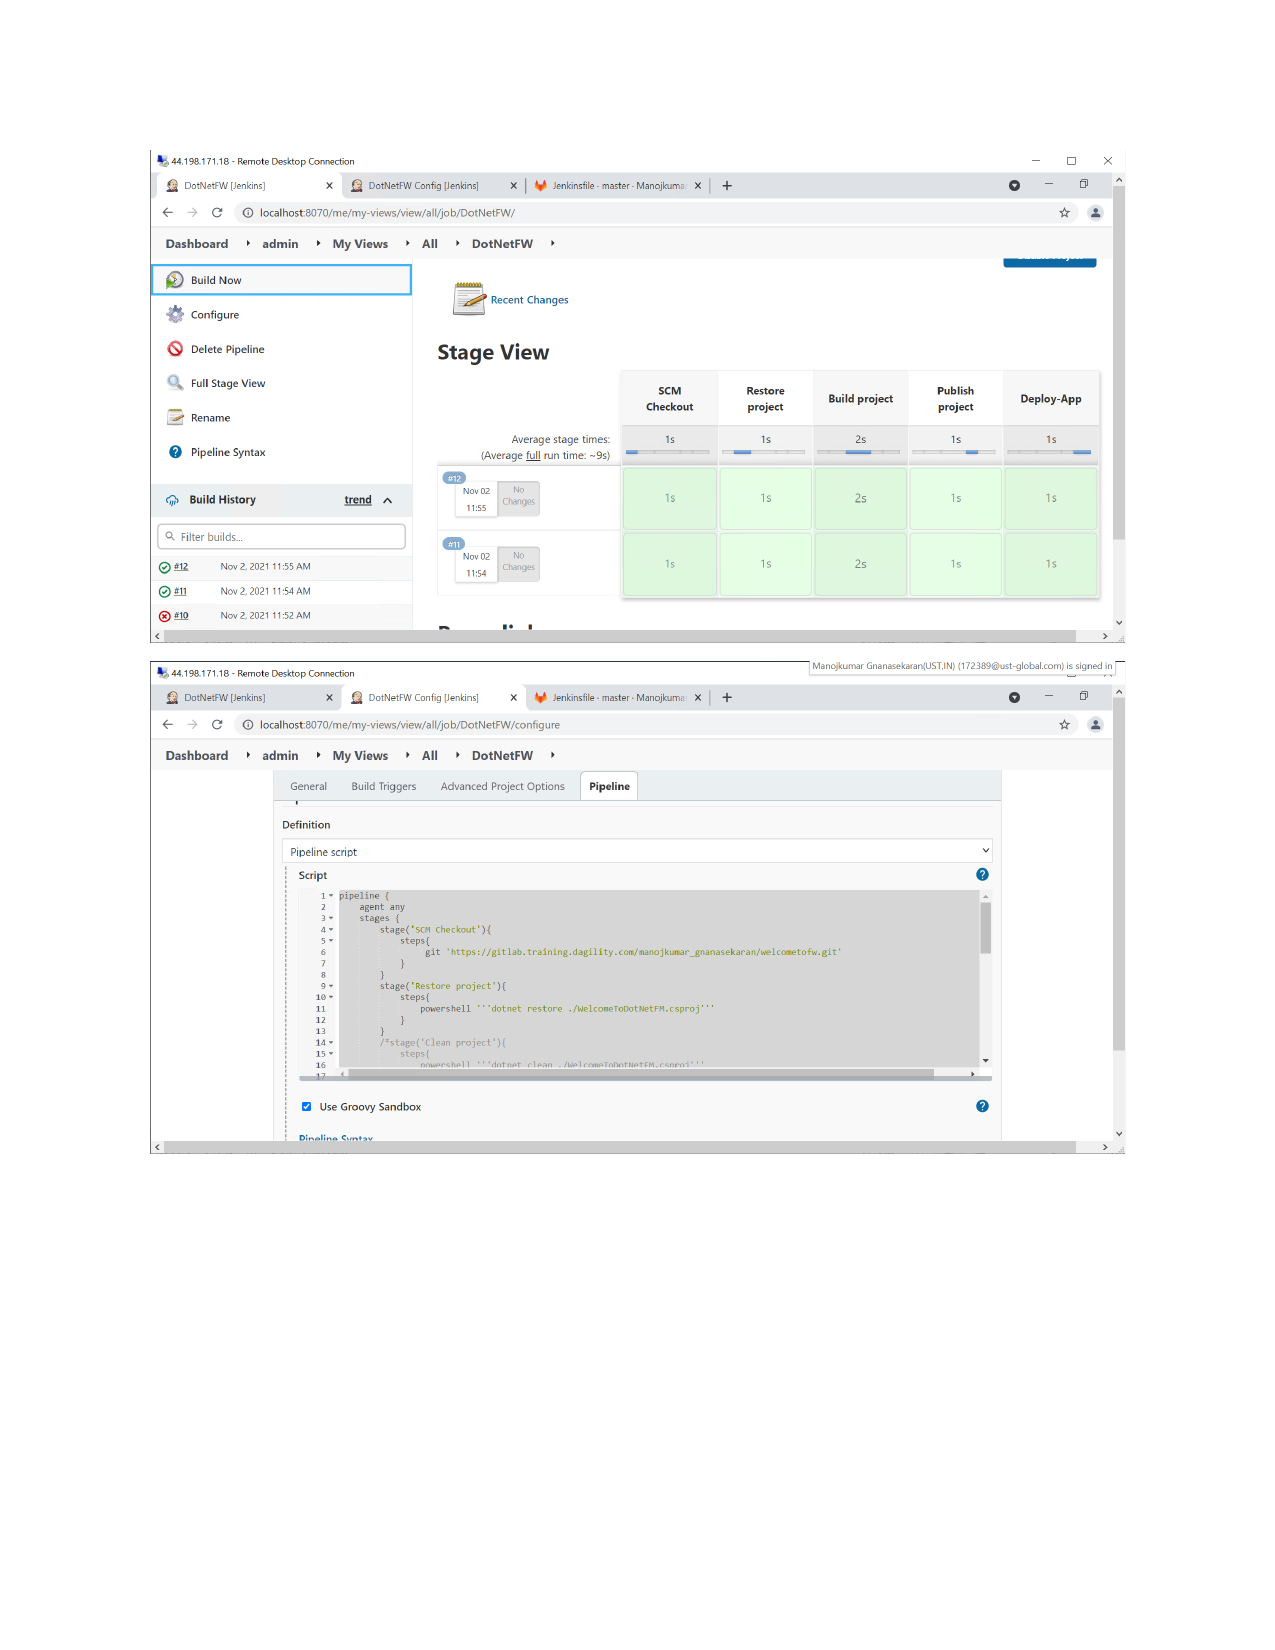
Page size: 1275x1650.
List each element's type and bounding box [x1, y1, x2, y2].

picture [150, 150, 1125, 643]
picture [150, 661, 1125, 1154]
